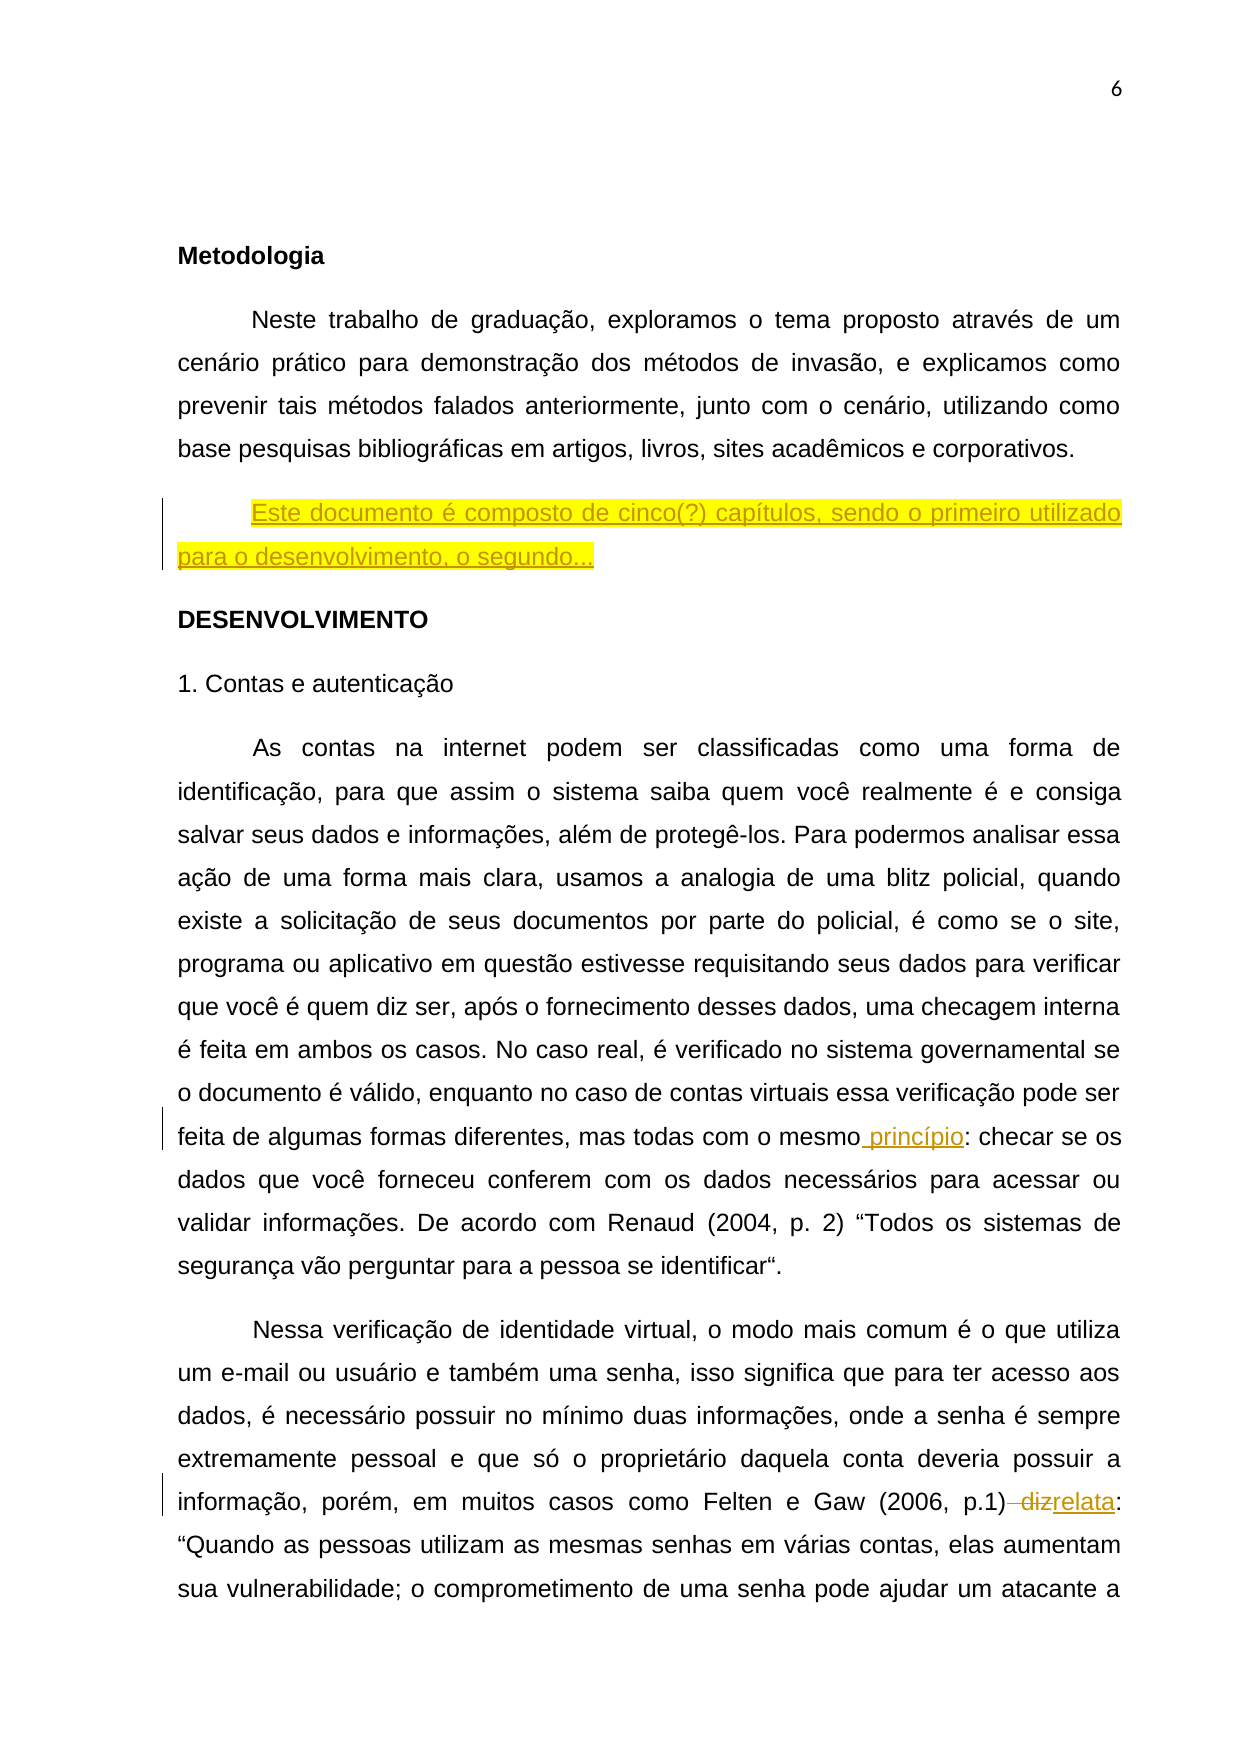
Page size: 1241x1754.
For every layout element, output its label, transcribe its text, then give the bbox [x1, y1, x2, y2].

text 1. Contas e autenticação [177, 669, 1122, 698]
text Neste trabalho de graduação, exploramos o tema proposto através de um cenário prático para demonstração dos métodos de invasão, e explicamos como prevenir tais métodos falados anteriormente, junto com o cenário, utilizando como base pesquisas bibliográficas em artigos, livros, sites acadêmicos e corporativos. [177, 305, 1122, 463]
text DESENVOLVIMENTO [177, 606, 1122, 634]
text As contas na internet podem ser classificadas como uma forma de identificação, para que assim o sistema saiba quem você realmente é e consiga salvar seus dados e informações, além de protegê-los. Para podermos analisar essa ação de uma forma mais clara, usamos a analogia de uma blitz policial, quando existe a solicitação de seus documentos por parte do policial, é como se o site, programa ou aplicativo em questão estivesse requisitando seus dados para verificar que você é quem diz ser, após o fornecimento desses dados, uma checagem interna é feita em ambos os casos. No caso real, é verificado no sistema governamental se o documento é válido, enquanto no caso de contas virtuais essa verificação pode ser feita de algumas formas diferentes, mas todas com o mesmo: checar se os dados que você forneceu conferem com os dados necessários para acessar ou validar informações. De acordo com Renaud (2004, p. 2) “Todos os sistemas de segurança vão perguntar para a pessoa se identificar“. [177, 733, 1122, 1280]
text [177, 1315, 1122, 1602]
text Metodologia [177, 241, 1122, 270]
